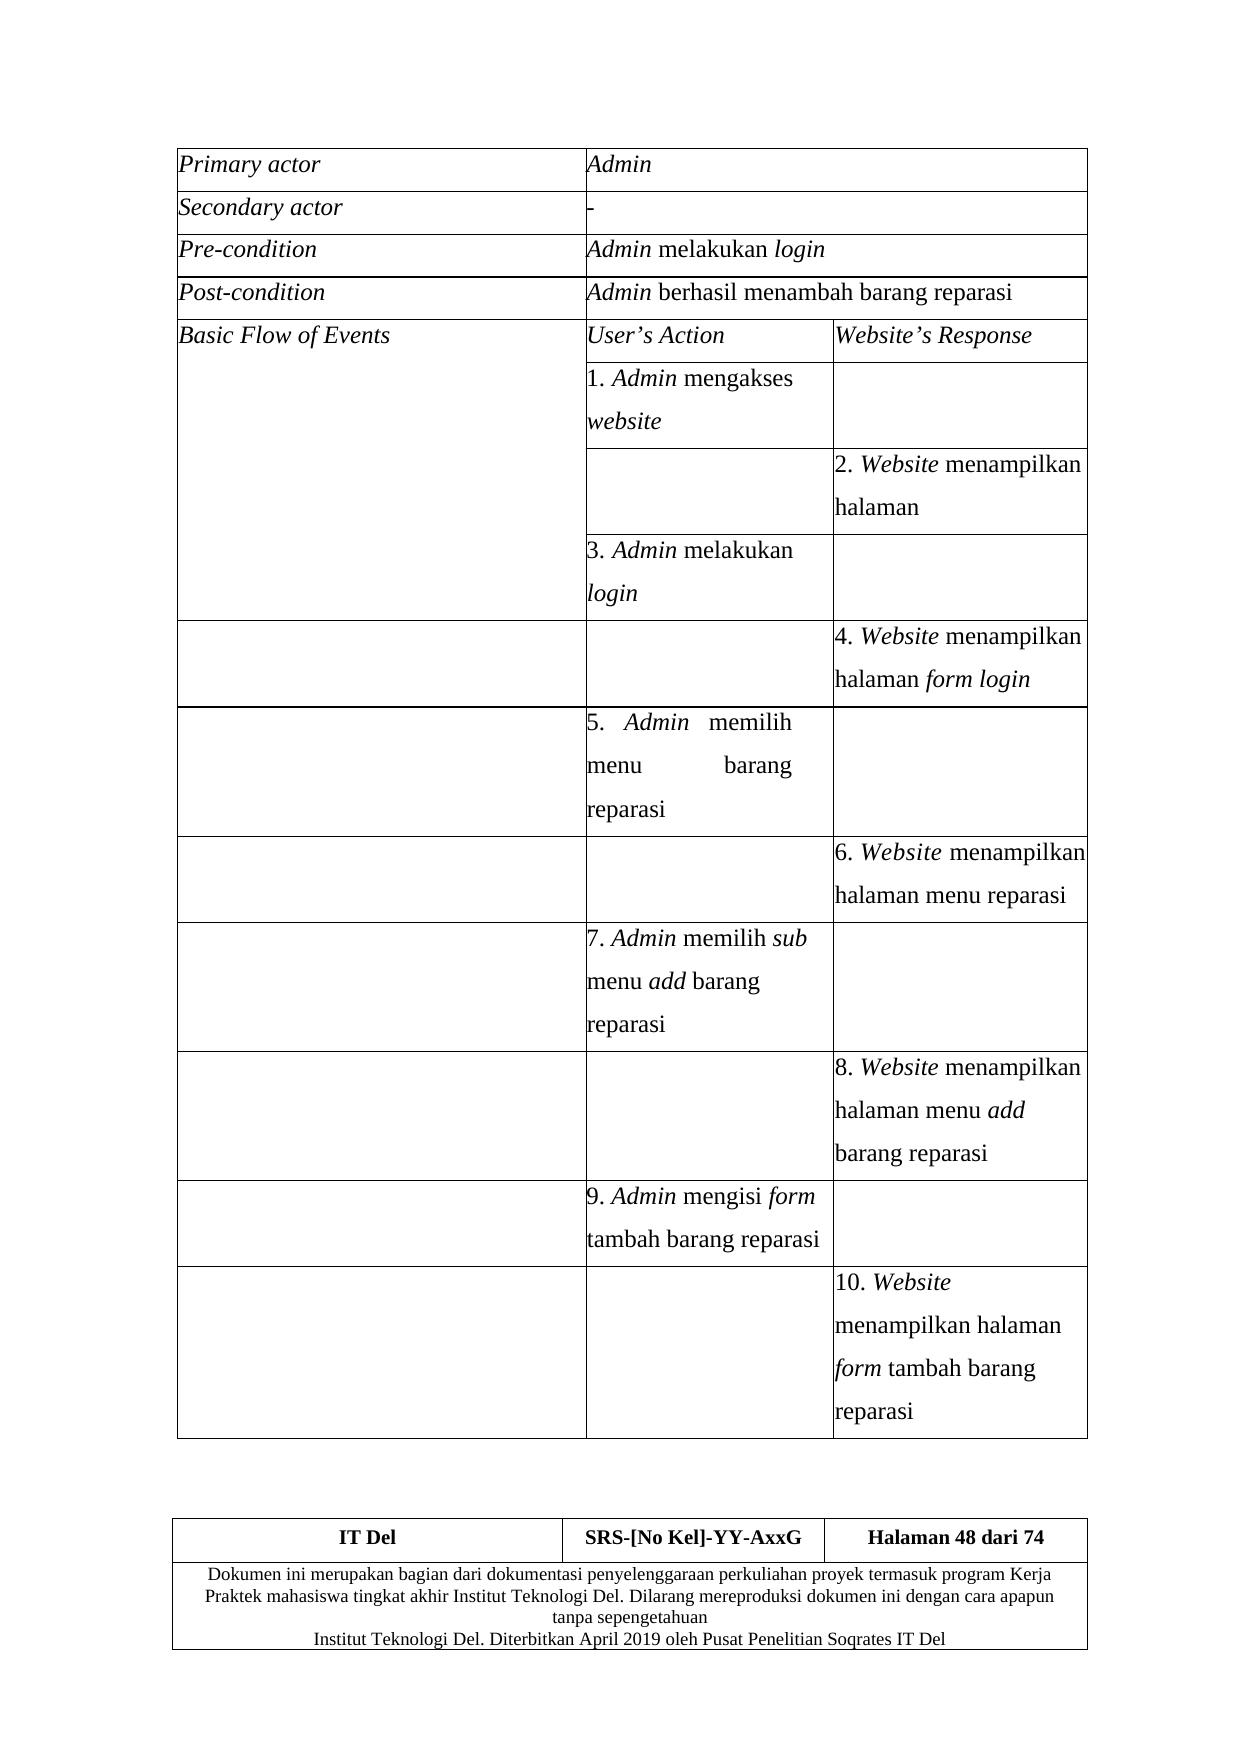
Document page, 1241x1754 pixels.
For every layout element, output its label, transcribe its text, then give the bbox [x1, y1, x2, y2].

table_cell [834, 535, 1087, 620]
table_cell Website’s Response [834, 320, 1087, 362]
table_cell 2. Website menampilkan halaman [834, 449, 1087, 534]
table_cell 7. Admin memilih sub menu add barang reparasi [587, 923, 833, 1051]
table_cell 10. Website menampilkan halaman form tambah barang reparasi [834, 1267, 1087, 1438]
table_cell Pre-condition [178, 235, 586, 276]
table_cell 9. Admin mengisi form tambah barang reparasi [587, 1181, 833, 1266]
table_cell [834, 708, 1087, 836]
table_cell [587, 449, 833, 534]
table_cell 6. Website menampilkan halaman menu reparasi [834, 837, 1087, 922]
table_cell [178, 1181, 586, 1266]
table_cell [178, 708, 586, 836]
table_cell [834, 363, 1087, 448]
table_cell Admin [587, 149, 1087, 191]
table_cell 5. Admin memilih menu barang reparasi [587, 708, 833, 836]
table_cell Admin berhasil menambah barang reparasi [587, 278, 1087, 319]
table_cell 8. Website menampilkan halaman menu add barang reparasi [834, 1052, 1087, 1180]
table_cell Basic Flow of Events [178, 320, 586, 620]
table_cell Admin melakukan login [587, 235, 1087, 276]
table_cell [834, 923, 1087, 1051]
table_cell [587, 837, 833, 922]
table_cell [178, 923, 586, 1051]
table_cell [178, 1267, 586, 1438]
table_cell 4. Website menampilkan halaman form login [834, 621, 1087, 706]
table_cell [834, 1181, 1087, 1266]
table_cell 3. Admin melakukan login [587, 535, 833, 620]
table_cell Secondary actor [178, 192, 586, 233]
table_cell User’s Action [587, 320, 833, 362]
table_cell [178, 837, 586, 922]
table_cell [587, 1267, 833, 1438]
table_cell [178, 1052, 586, 1180]
table_cell [587, 621, 833, 706]
table_cell Post-condition [178, 278, 586, 319]
table_cell Primary actor [178, 149, 586, 191]
table_cell [178, 621, 586, 706]
table_cell - [587, 192, 1087, 233]
table_cell 1. Admin mengakses website [587, 363, 833, 448]
table_cell [587, 1052, 833, 1180]
